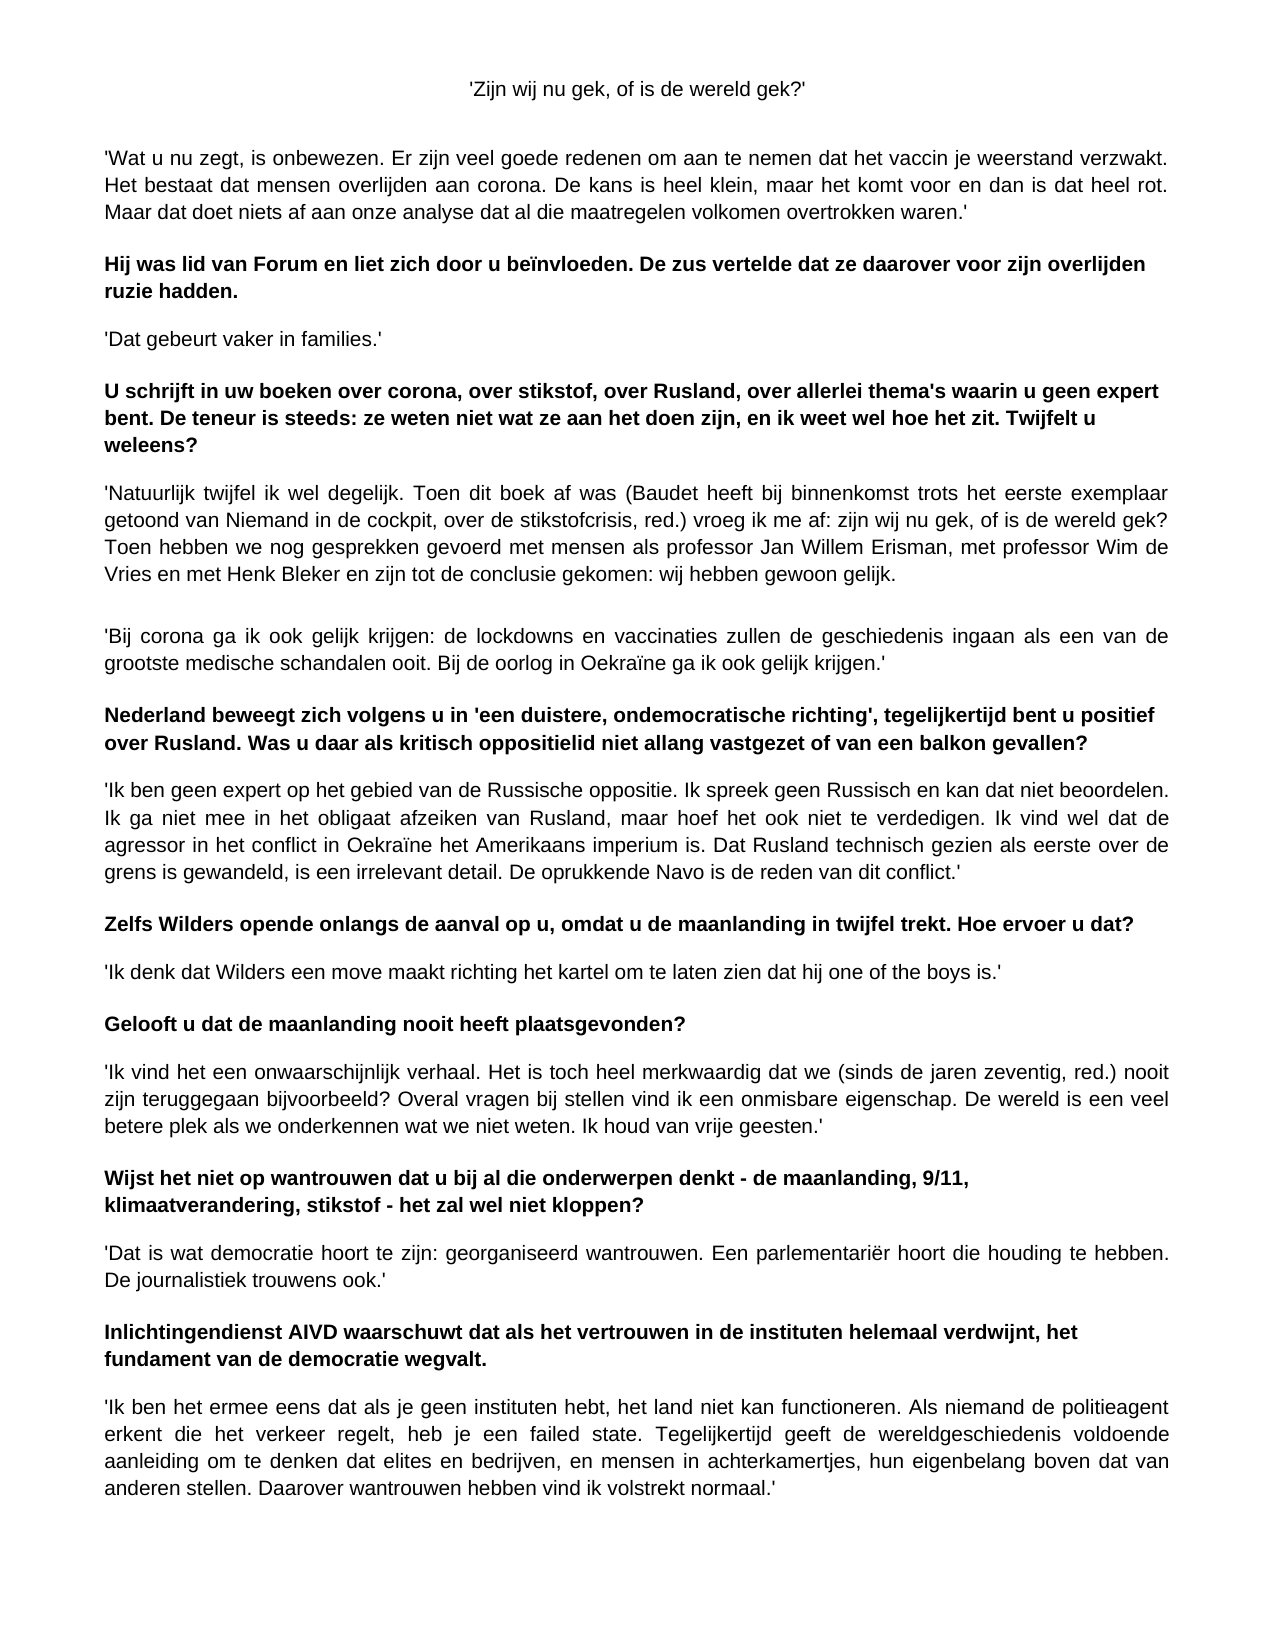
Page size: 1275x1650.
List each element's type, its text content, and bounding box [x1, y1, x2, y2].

text Wijst het niet op wantrouwen dat u bij al die onderwerpen denkt - de maanlanding, 9/11, klimaatverandering, stikstof - het zal wel niet kloppen? [104, 1163, 1171, 1217]
text Inlichtingendienst AIVD waarschuwt dat als het vertrouwen in de instituten helemaal verdwijnt, het fundament van de democratie wegvalt. [104, 1317, 1171, 1371]
text Zelfs Wilders opende onlangs de aanval op u, omdat u de maanlanding in twijfel trekt. Hoe ervoer u dat? [104, 908, 1171, 936]
text 'Ik denk dat Wilders een move maakt richting het kartel om te laten zien dat hij one of the boys is.' [104, 956, 1171, 983]
text U schrijft in uw boeken over corona, over stikstof, over Rusland, over allerlei thema's waarin u geen expert bent. De teneur is steeds: ze weten niet wat ze aan het doen zijn, en ik weet wel hoe het zit. Twijfelt u weleens? [104, 376, 1171, 457]
text Nederland beweegt zich volgens u in 'een duistere, ondemocratische richting', tegelijkertijd bent u positief over Rusland. Was u daar als kritisch oppositielid niet allang vastgezet of van een balkon gevallen? [104, 700, 1171, 754]
text 'Ik ben geen expert op het gebied van de Russische oppositie. Ik spreek geen Russisch en kan dat niet beoordelen. Ik ga niet mee in het obligaat afzeiken van Rusland, maar hoef het ook niet te verdedigen. Ik vind wel dat de agressor in het conflict in Oekraïne het Amerikaans imperium is. Dat Rusland technisch gezien als eerste over de grens is gewandeld, is een irrelevant detail. De oprukkende Navo is de reden van dit conflict.' [104, 775, 1171, 883]
text 'Ik vind het een onwaarschijnlijk verhaal. Het is toch heel merkwaardig dat we (sinds de jaren zeventig, red.) nooit zijn teruggegaan bijvoorbeeld? Overal vragen bij stellen vind ik een onmisbare eigenschap. De wereld is een veel betere plek als we onderkennen wat we niet weten. Ik houd van vrije geesten.' [104, 1056, 1171, 1138]
text Gelooft u dat de maanlanding nooit heeft plaatsgevonden? [104, 1008, 1171, 1036]
text 'Natuurlijk twijfel ik wel degelijk. Toen dit boek af was (Baudet heeft bij binnenkomst trots het eerste exemplaar getoond van Niemand in de cockpit, over de stikstofcrisis, red.) vroeg ik me af: zijn wij nu gek, of is de wereld gek? Toen hebben we nog gesprekken gevoerd met mensen als professor Jan Willem Erisman, met professor Wim de Vries en met Henk Bleker en zijn tot de conclusie gekomen: wij hebben gewoon gelijk. [104, 478, 1171, 586]
text 'Ik ben het ermee eens dat als je geen instituten hebt, het land niet kan functioneren. Als niemand de politieagent erkent die het verkeer regelt, heb je een failed state. Tegelijkertijd geeft de wereldgeschiedenis voldoende aanleiding om te denken dat elites en bedrijven, en mensen in achterkamertjes, hun eigenbelang boven dat van anderen stellen. Daarover wantrouwen hebben vind ik volstrekt normaal.' [104, 1392, 1171, 1500]
text 'Bij corona ga ik ook gelijk krijgen: de lockdowns en vaccinaties zullen de geschiedenis ingaan als een van de grootste medische schandalen ooit. Bij de oorlog in Oekraïne ga ik ook gelijk krijgen.' [104, 621, 1171, 675]
text 'Dat gebeurt vaker in families.' [104, 323, 1171, 351]
text Hij was lid van Forum en liet zich door u beïnvloeden. De zus vertelde dat ze daarover voor zijn overlijden ruzie hadden. [104, 248, 1171, 303]
text 'Dat is wat democratie hoort te zijn: georganiseerd wantrouwen. Een parlementariër hoort die houding te hebben. De journalistiek trouwens ook.' [104, 1238, 1171, 1292]
text 'Wat u nu zegt, is onbewezen. Er zijn veel goede redenen om aan te nemen dat het vaccin je weerstand verzwakt. Het bestaat dat mensen overlijden aan corona. De kans is heel klein, maar het komt voor en dan is dat heel rot. Maar dat doet niets af aan onze analyse dat al die maatregelen volkomen overtrokken waren.' [104, 142, 1171, 223]
